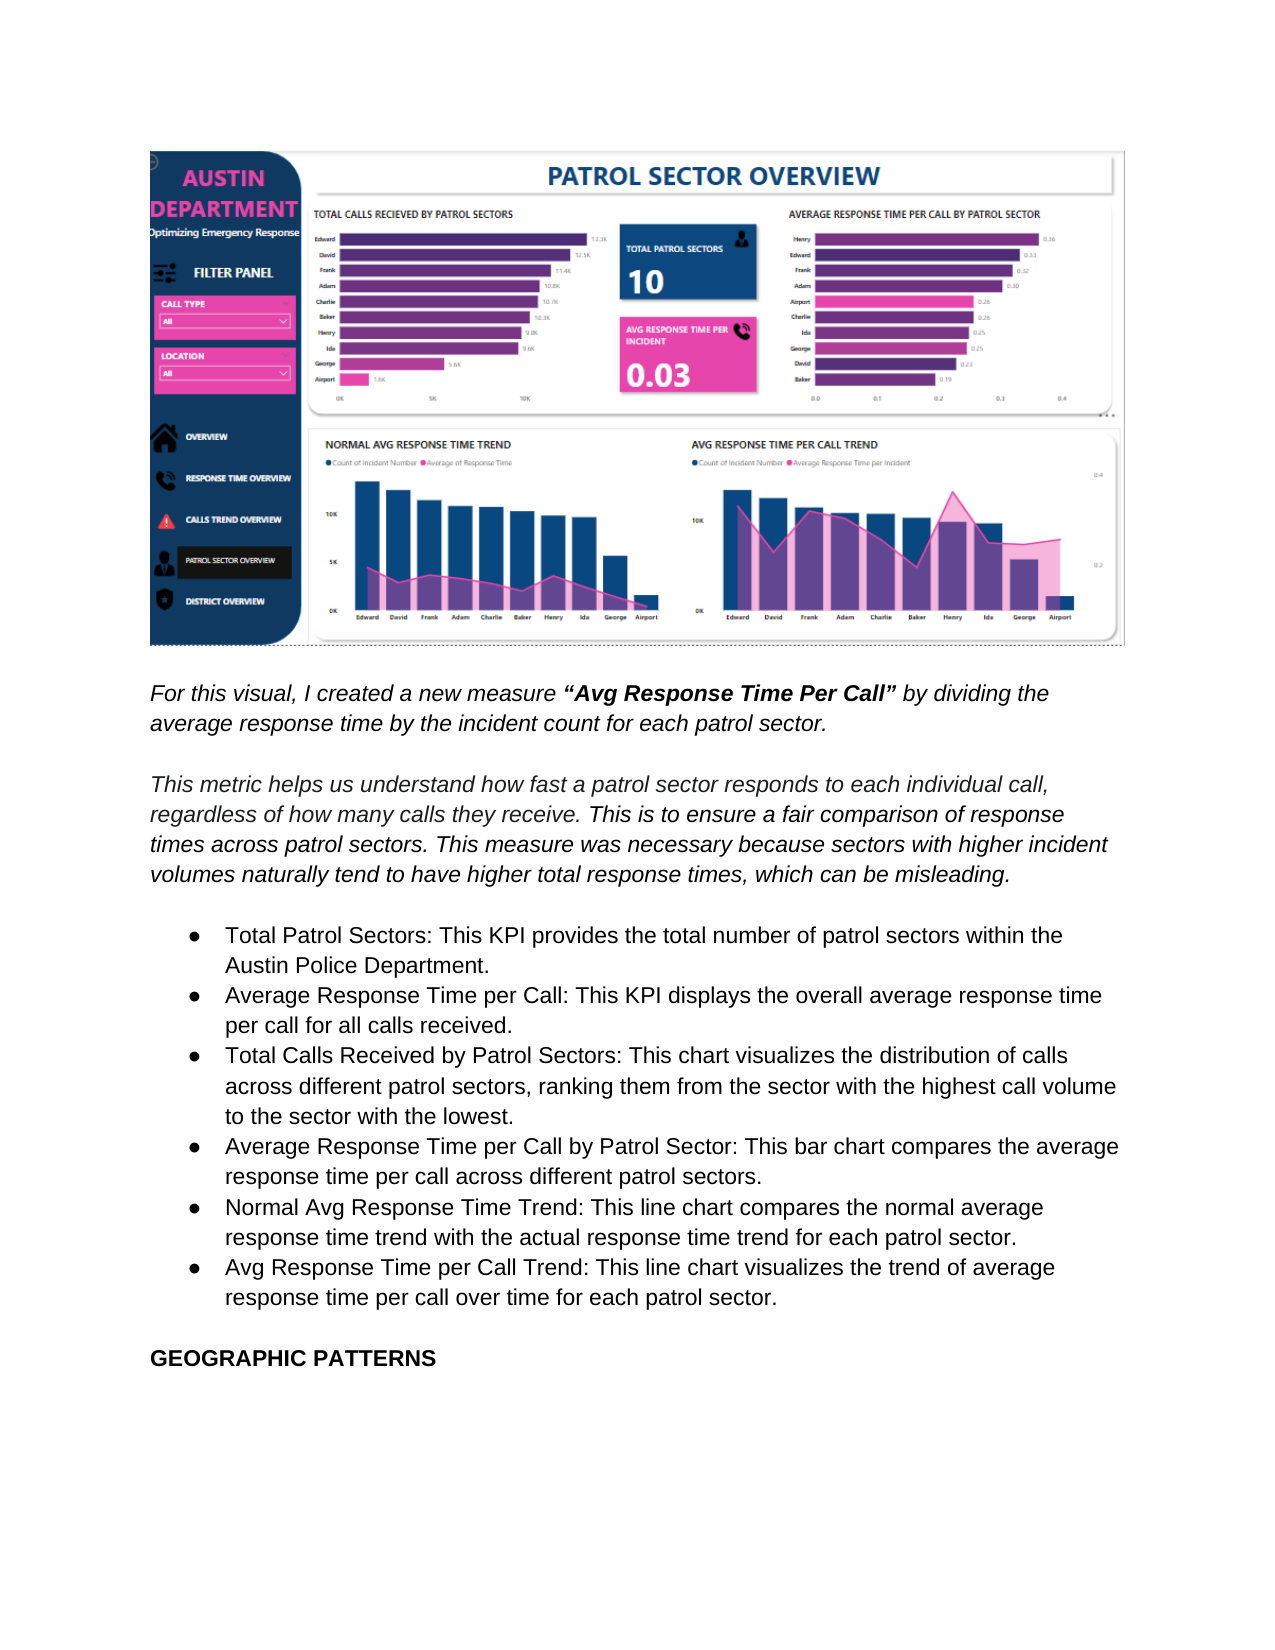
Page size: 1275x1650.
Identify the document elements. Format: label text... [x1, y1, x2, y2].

list Average Response Time per Call by Patrol Sector: This bar chart compares the average response time per call across different patrol sectors. [187, 1133, 1125, 1189]
list Normal Avg Response Time Trend: This line chart compares the normal average response time trend with the actual response time trend for each patrol sector. [187, 1193, 1125, 1250]
list Total Calls Received by Patrol Sectors: This chart visualizes the distribution of calls across different patrol sectors, ranking them from the sector with the highest call volume to the sector with the lowest. [187, 1042, 1125, 1129]
text GEOGRAPHIC PATTERNS [150, 1344, 1125, 1371]
list Average Response Time per Call: This KPI displays the overall average response time per call for all calls received. [187, 982, 1125, 1038]
picture [150, 150, 1125, 646]
text This metric helps us understand how fast a patrol sector responds to each individual call, regardless of how many calls they receive. This is to ensure a fair comparison of response times across patrol sectors. This measure was necessary because sectors with higher incident volumes naturally tend to have higher total response times, which can be misleading. [150, 771, 1125, 887]
list Avg Response Time per Call Trend: This line chart visualizes the trend of average response time per call over time for each patrol sector. [187, 1254, 1125, 1310]
text For this visual, I created a new measure “Avg Response Time Per Call” by dividing the average response time by the incident count for each patrol sector. [150, 680, 1125, 736]
list Total Patrol Sectors: This KPI provides the total number of patrol sectors within the Austin Police Department. [187, 922, 1125, 978]
